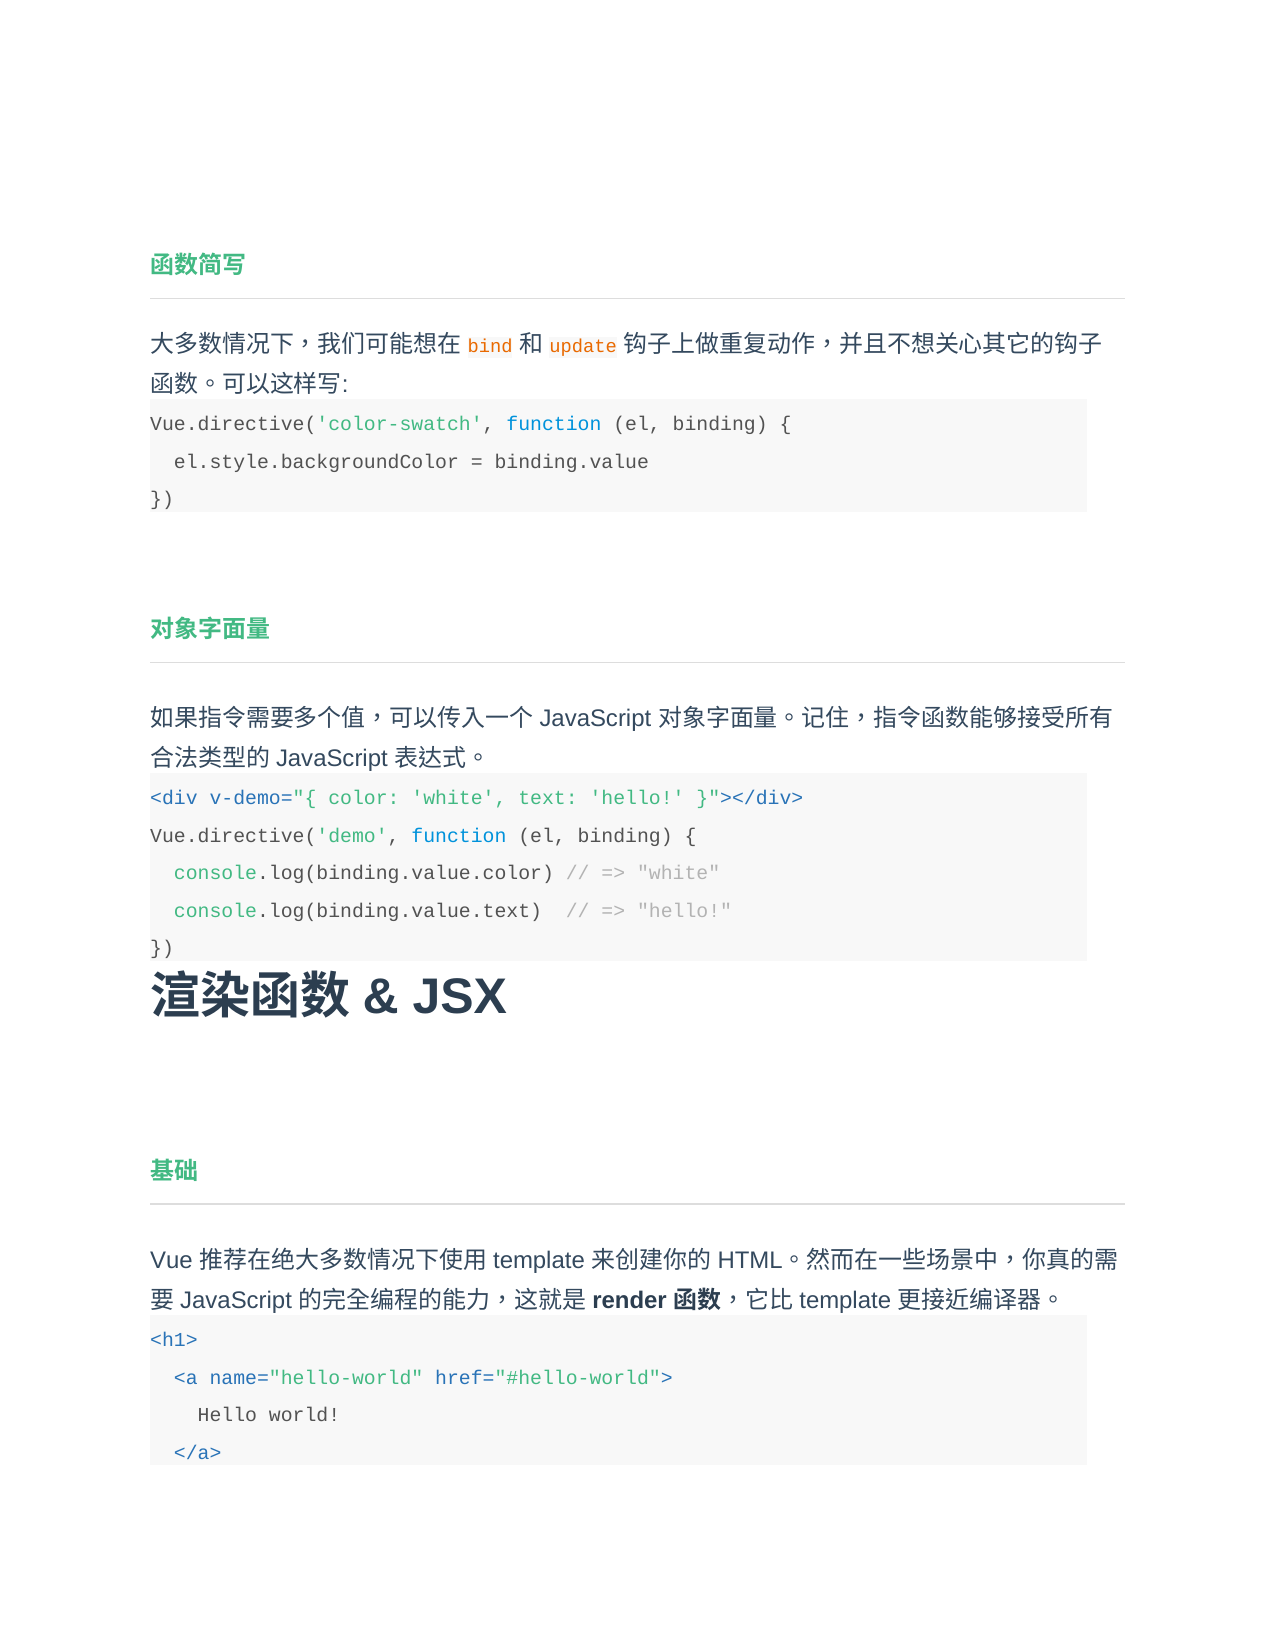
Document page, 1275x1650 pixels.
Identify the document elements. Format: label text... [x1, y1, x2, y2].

subtitle 渲染函数 & JSX [150, 961, 1125, 1029]
subtitle 基础 [150, 1154, 1125, 1203]
subtitle 函数简写 [150, 248, 1125, 298]
subtitle 对象字面量 [150, 612, 1125, 662]
text 如果指令需要多个值，可以传入一个 JavaScript 对象字面量。记住，指令函数能够接受所有合法类型的 JavaScript 表达式。 [150, 693, 1125, 773]
text Vue 推荐在绝大多数情况下使用 template 来创建你的 HTML。然而在一些场景中，你真的需要 JavaScript 的完全编程的能力，这就是 render 函数，它比 template 更接近编译器。 [150, 1235, 1125, 1315]
text 大多数情况下，我们可能想在 bind 和 update 钩子上做重复动作，并且不想关心其它的钩子函数。可以这样写: [150, 319, 1125, 399]
